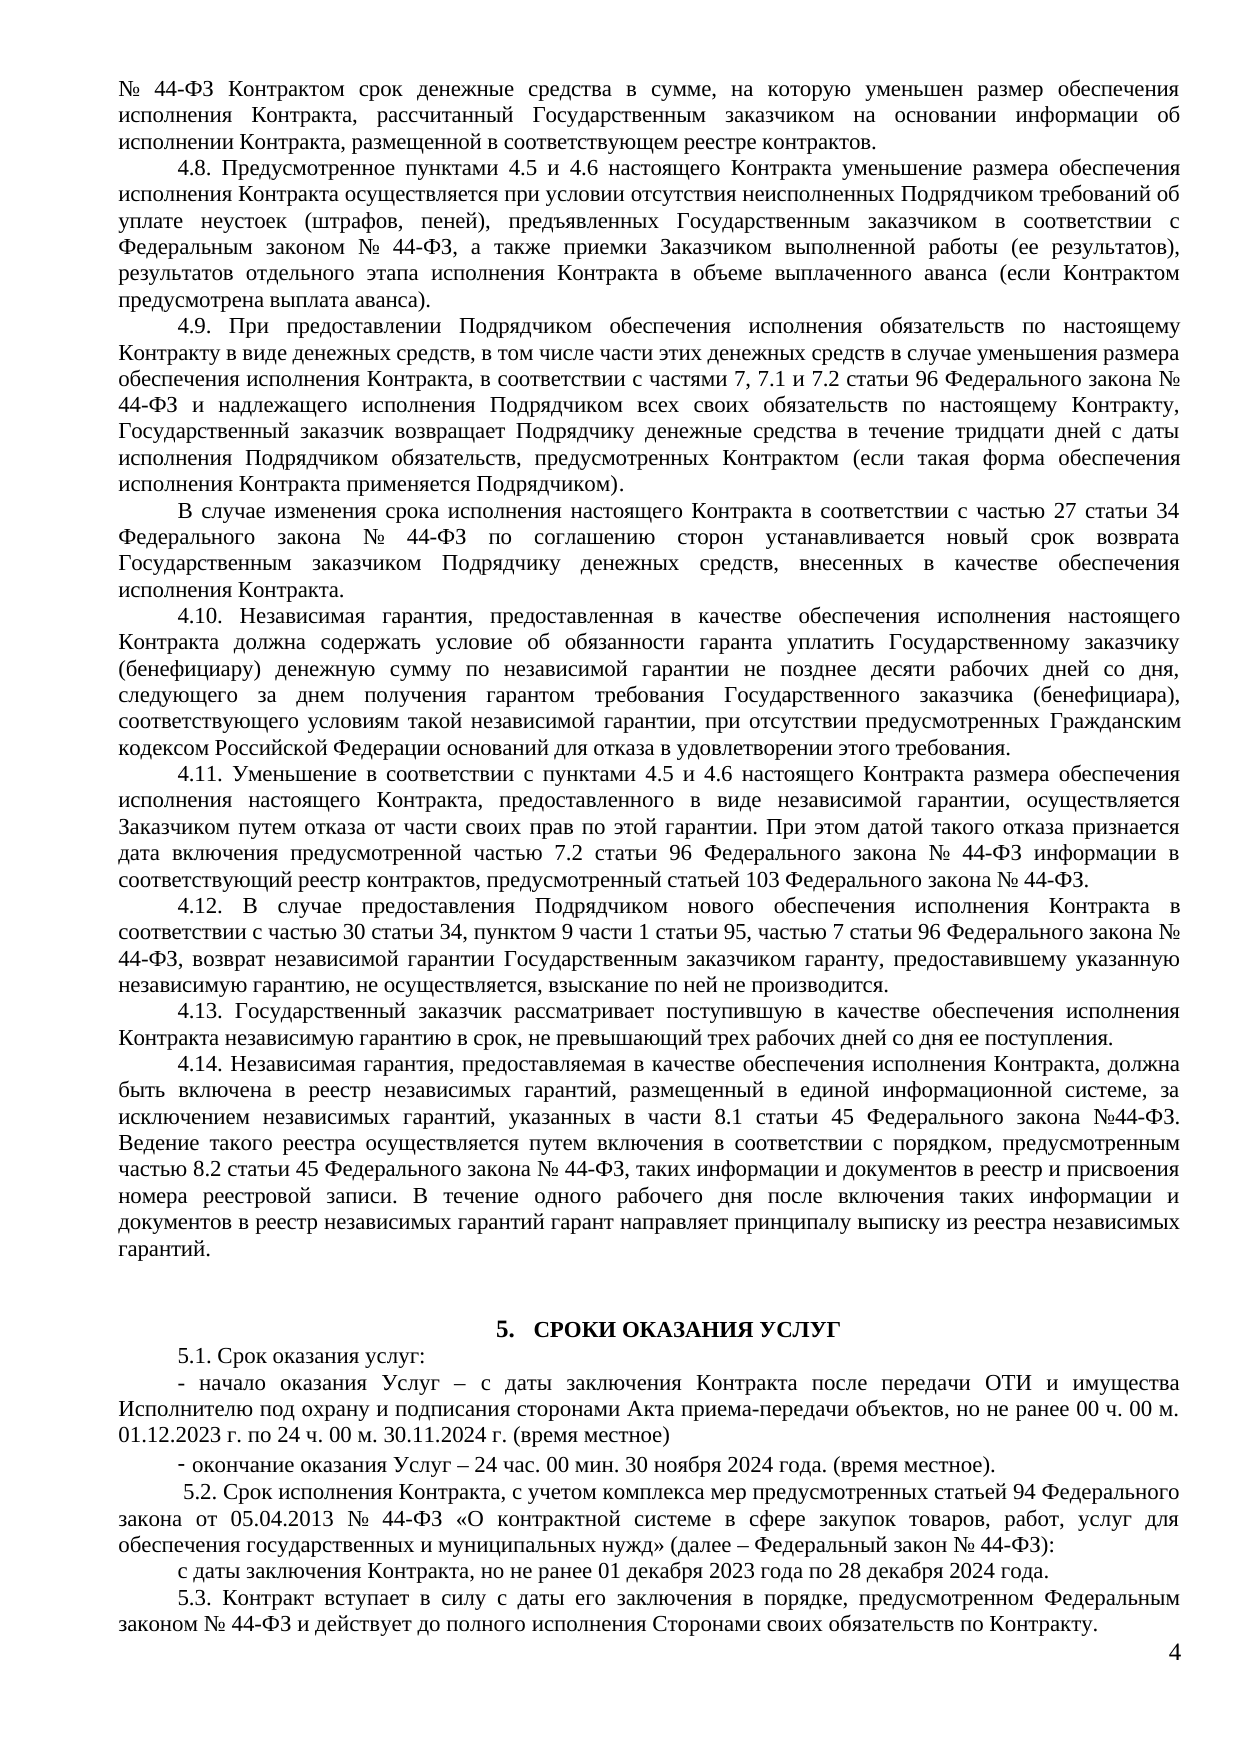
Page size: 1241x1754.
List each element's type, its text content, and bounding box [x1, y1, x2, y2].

text 4.8. Предусмотренное пунктами 4.5 и 4.6 настоящего Контракта уменьшение размера обеспечения исполнения Контракта осуществляется при условии отсутствия неисполненных Подрядчиком требований об уплате неустоек (штрафов, пеней), предъявленных Государственным заказчиком в соответствии с Федеральным законом № 44-ФЗ, а также приемки Заказчиком выполненной работы (ее результатов), результатов отдельного этапа исполнения Контракта в объеме выплаченного аванса (если Контрактом предусмотрена выплата аванса). [118, 154, 1181, 312]
text 4.11. Уменьшение в соответствии с пунктами 4.5 и 4.6 настоящего Контракта размера обеспечения исполнения настоящего Контракта, предоставленного в виде независимой гарантии, осуществляется Заказчиком путем отказа от части своих прав по этой гарантии. При этом датой такого отказа признается дата включения предусмотренной частью 7.2 статьи 96 Федерального закона № 44-ФЗ информации в соответствующий реестр контрактов, предусмотренный статьей 103 Федерального закона № 44-ФЗ. [118, 760, 1181, 892]
list СРОКИ ОКАЗАНИЯ УСЛУГ [156, 1314, 1181, 1342]
text 4.14. Независимая гарантия, предоставляемая в качестве обеспечения исполнения Контракта, должна быть включена в реестр независимых гарантий, размещенный в единой информационной системе, за исключением независимых гарантий, указанных в части 8.1 статьи 45 Федерального закона №44-ФЗ. Ведение такого реестра осуществляется путем включения в соответствии с порядком, предусмотренным частью 8.2 статьи 45 Федерального закона № 44-ФЗ, таких информации и документов в реестр и присвоения номера реестровой записи. В течение одного рабочего дня после включения таких информации и документов в реестр независимых гарантий гарант направляет принципалу выписку из реестра независимых гарантий. [118, 1050, 1181, 1261]
text - начало оказания Услуг – с даты заключения Контракта после передачи ОТИ и имущества Исполнителю под охрану и подписания сторонами Акта приема-передачи объектов, но не ранее 00 ч. 00 м. 01.12.2023 г. по 24 ч. 00 м. 30.11.2024 г. (время местное) [118, 1369, 1181, 1448]
text 4.12. В случае предоставления Подрядчиком нового обеспечения исполнения Контракта в соответствии с частью 30 статьи 34, пунктом 9 части 1 статьи 95, частью 7 статьи 96 Федерального закона № 44-ФЗ, возврат независимой гарантии Государственным заказчиком гаранту, предоставившему указанную независимую гарантию, не осуществляется, взыскание по ней не производится. [118, 892, 1181, 997]
text с даты заключения Контракта, но не ранее 01 декабря 2023 года по 28 декабря 2024 года. [118, 1557, 1181, 1584]
list окончание оказания Услуг – 24 час. 00 мин. 30 ноября 2024 года. (время местное). [118, 1448, 1181, 1478]
text 4.13. Государственный заказчик рассматривает поступившую в качестве обеспечения исполнения Контракта независимую гарантию в срок, не превышающий трех рабочих дней со дня ее поступления. [118, 997, 1181, 1050]
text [118, 75, 1181, 154]
text 4.10. Независимая гарантия, предоставленная в качестве обеспечения исполнения настоящего Контракта должна содержать условие об обязанности гаранта уплатить Государственному заказчику (бенефициару) денежную сумму по независимой гарантии не позднее десяти рабочих дней со дня, следующего за днем получения гарантом требования Государственного заказчика (бенефициара), соответствующего условиям такой независимой гарантии, при отсутствии предусмотренных Гражданским кодексом Российской Федерации оснований для отказа в удовлетворении этого требования. [118, 602, 1181, 760]
text 5.2. Срок исполнения Контракта, с учетом комплекса мер предусмотренных статьей 94 Федерального закона от 05.04.2013 № 44-ФЗ «О контрактной системе в сфере закупок товаров, работ, услуг для обеспечения государственных и муниципальных нужд» (далее – Федеральный закон № 44-ФЗ): [118, 1478, 1181, 1557]
text 5.3. Контракт вступает в силу с даты его заключения в порядке, предусмотренном Федеральным законом № 44-ФЗ и действует до полного исполнения Сторонами своих обязательств по Контракту. [118, 1584, 1181, 1636]
text 5.1. Срок оказания услуг: [118, 1342, 1181, 1369]
text В случае изменения срока исполнения настоящего Контракта в соответствии с частью 27 статьи 34 Федерального закона № 44-ФЗ по соглашению сторон устанавливается новый срок возврата Государственным заказчиком Подрядчику денежных средств, внесенных в качестве обеспечения исполнения Контракта. [118, 497, 1181, 602]
text 4.9. При предоставлении Подрядчиком обеспечения исполнения обязательств по настоящему Контракту в виде денежных средств, в том числе части этих денежных средств в случае уменьшения размера обеспечения исполнения Контракта, в соответствии с частями 7, 7.1 и 7.2 статьи 96 Федерального закона № 44-ФЗ и надлежащего исполнения Подрядчиком всех своих обязательств по настоящему Контракту, Государственный заказчик возвращает Подрядчику денежные средства в течение тридцати дней с даты исполнения Подрядчиком обязательств, предусмотренных Контрактом (если такая форма обеспечения исполнения Контракта применяется Подрядчиком). [118, 312, 1181, 497]
